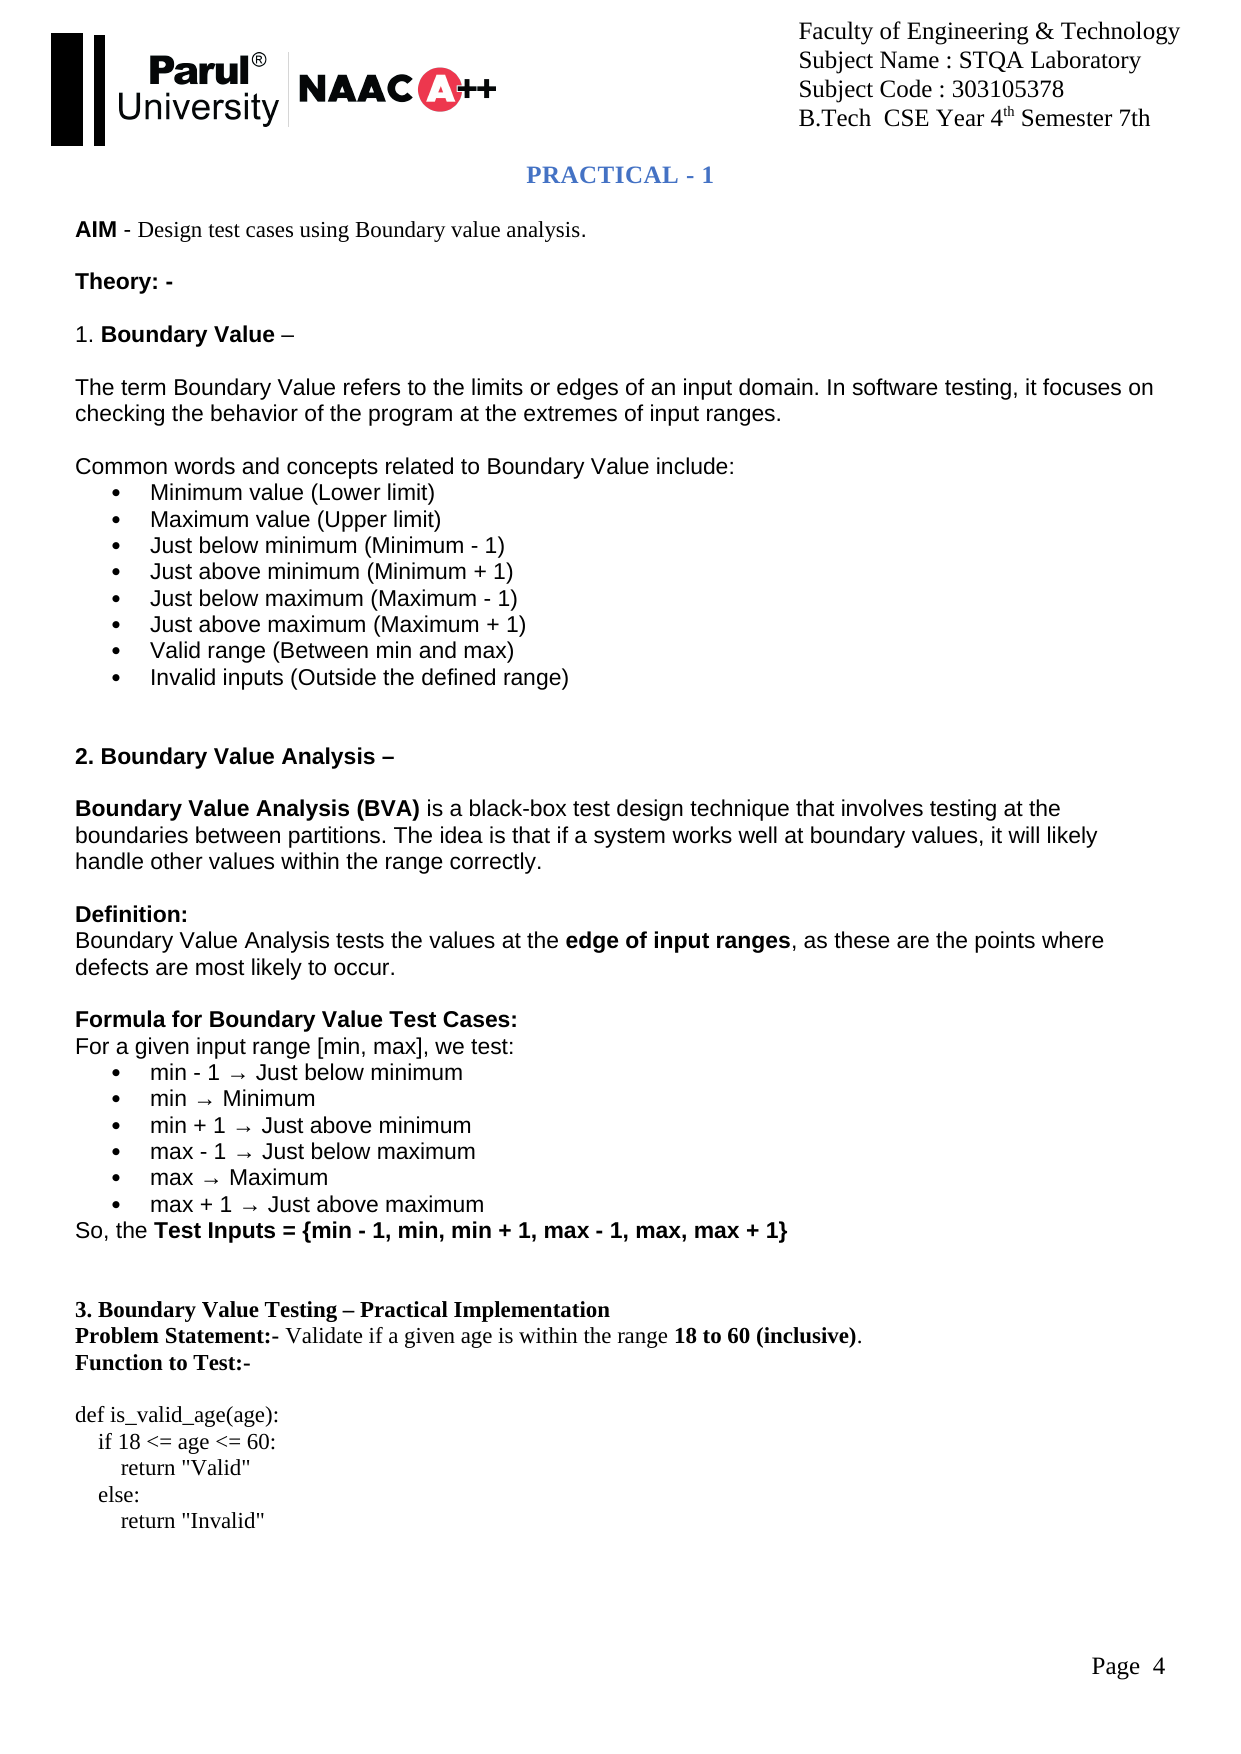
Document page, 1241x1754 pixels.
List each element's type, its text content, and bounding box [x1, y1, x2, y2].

text The term Boundary Value refers to the limits or edges of an input domain. In software testing, it focuses on checking the behavior of the program at the extremes of input ranges. [75, 374, 1165, 426]
list min → Minimum [112, 1085, 1165, 1112]
list Maximum value (Upper limit) [112, 506, 1165, 532]
list max - 1 → Just below maximum [112, 1138, 1165, 1164]
text else: [75, 1481, 1165, 1507]
text return "Valid" [75, 1454, 1165, 1481]
list Just above maximum (Maximum + 1) [112, 611, 1165, 637]
text Boundary Value Analysis (BVA) is a black-box test design technique that involves testing at the boundaries between partitions. The idea is that if a system works well at boundary values, it will likely handle other values within the range correctly. [75, 795, 1165, 874]
text 3. Boundary Value Testing – Practical Implementation [75, 1296, 1165, 1322]
text Definition: Boundary Value Analysis tests the values at the edge of input ranges, as these are the points where defects are most likely to occur. [75, 901, 1165, 980]
list Valid range (Between min and max) [112, 637, 1165, 664]
text Theory: - [75, 268, 1165, 295]
text if 18 <= age <= 60: [75, 1428, 1165, 1454]
text def is_valid_age(age): [75, 1402, 1165, 1428]
text PRACTICAL - 1 [75, 160, 1165, 189]
list Invalid inputs (Outside the defined range) [112, 664, 1165, 690]
list Just below maximum (Maximum - 1) [112, 584, 1165, 611]
picture [119, 52, 496, 127]
text return "Invalid" [75, 1507, 1165, 1533]
text Common words and concepts related to Boundary Value include: [75, 453, 1165, 479]
text Problem Statement:- Validate if a given age is within the range 18 to 60 (inclusive). [75, 1322, 1165, 1349]
list min - 1 → Just below minimum [112, 1059, 1165, 1085]
text Function to Test:- [75, 1349, 1165, 1375]
list Minimum value (Lower limit) [112, 479, 1165, 506]
list Just below minimum (Minimum - 1) [112, 532, 1165, 558]
list max → Maximum [112, 1164, 1165, 1191]
text So, the Test Inputs = {min - 1, min, min + 1, max - 1, max, max + 1} [75, 1217, 1165, 1243]
text Formula for Boundary Value Test Cases: For a given input range [min, max], we test: [75, 1006, 1165, 1059]
list min + 1 → Just above minimum [112, 1112, 1165, 1138]
text 2. Boundary Value Analysis – [75, 743, 1165, 769]
text 1. Boundary Value – [75, 321, 1165, 347]
text AIM - Design test cases using Boundary value analysis. [75, 216, 1165, 242]
list max + 1 → Just above maximum [112, 1191, 1165, 1217]
list Just above minimum (Minimum + 1) [112, 558, 1165, 584]
